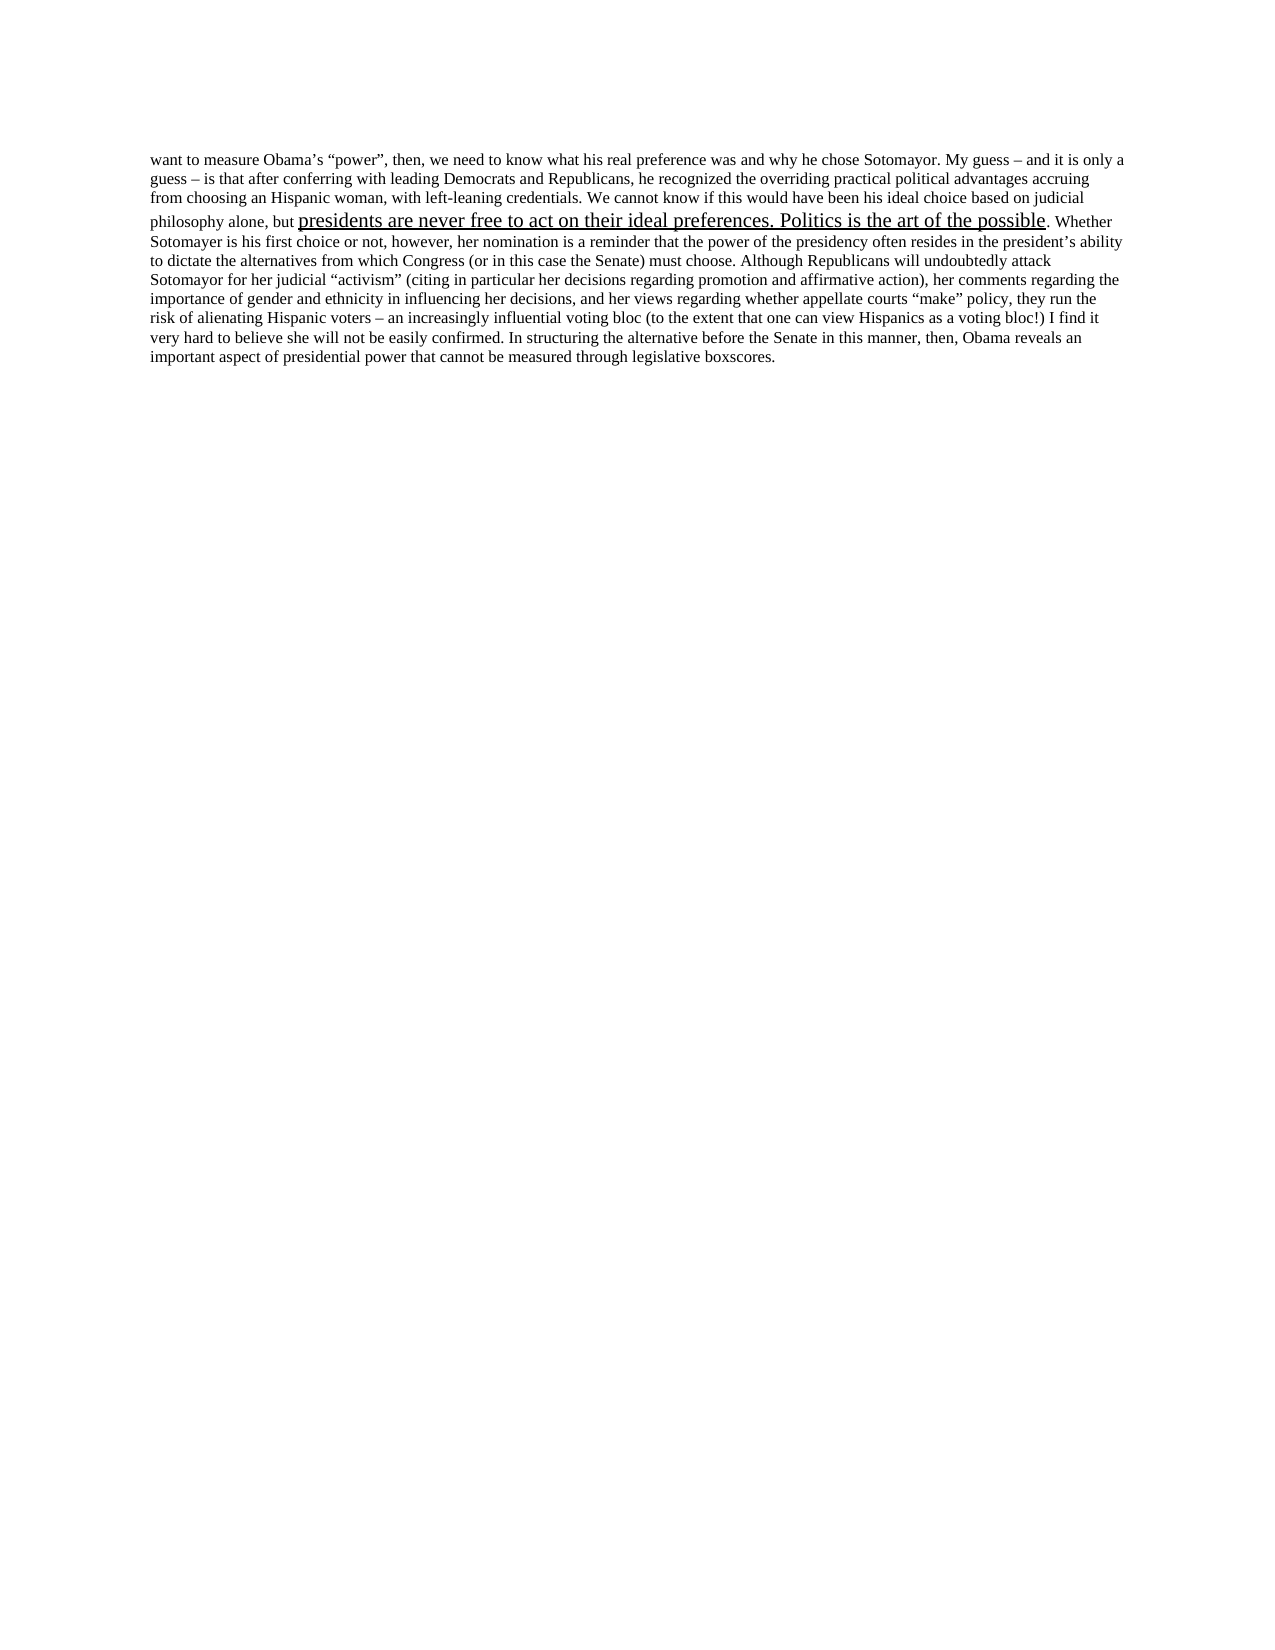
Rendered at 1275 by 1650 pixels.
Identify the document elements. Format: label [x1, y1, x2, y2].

text [150, 150, 1125, 366]
